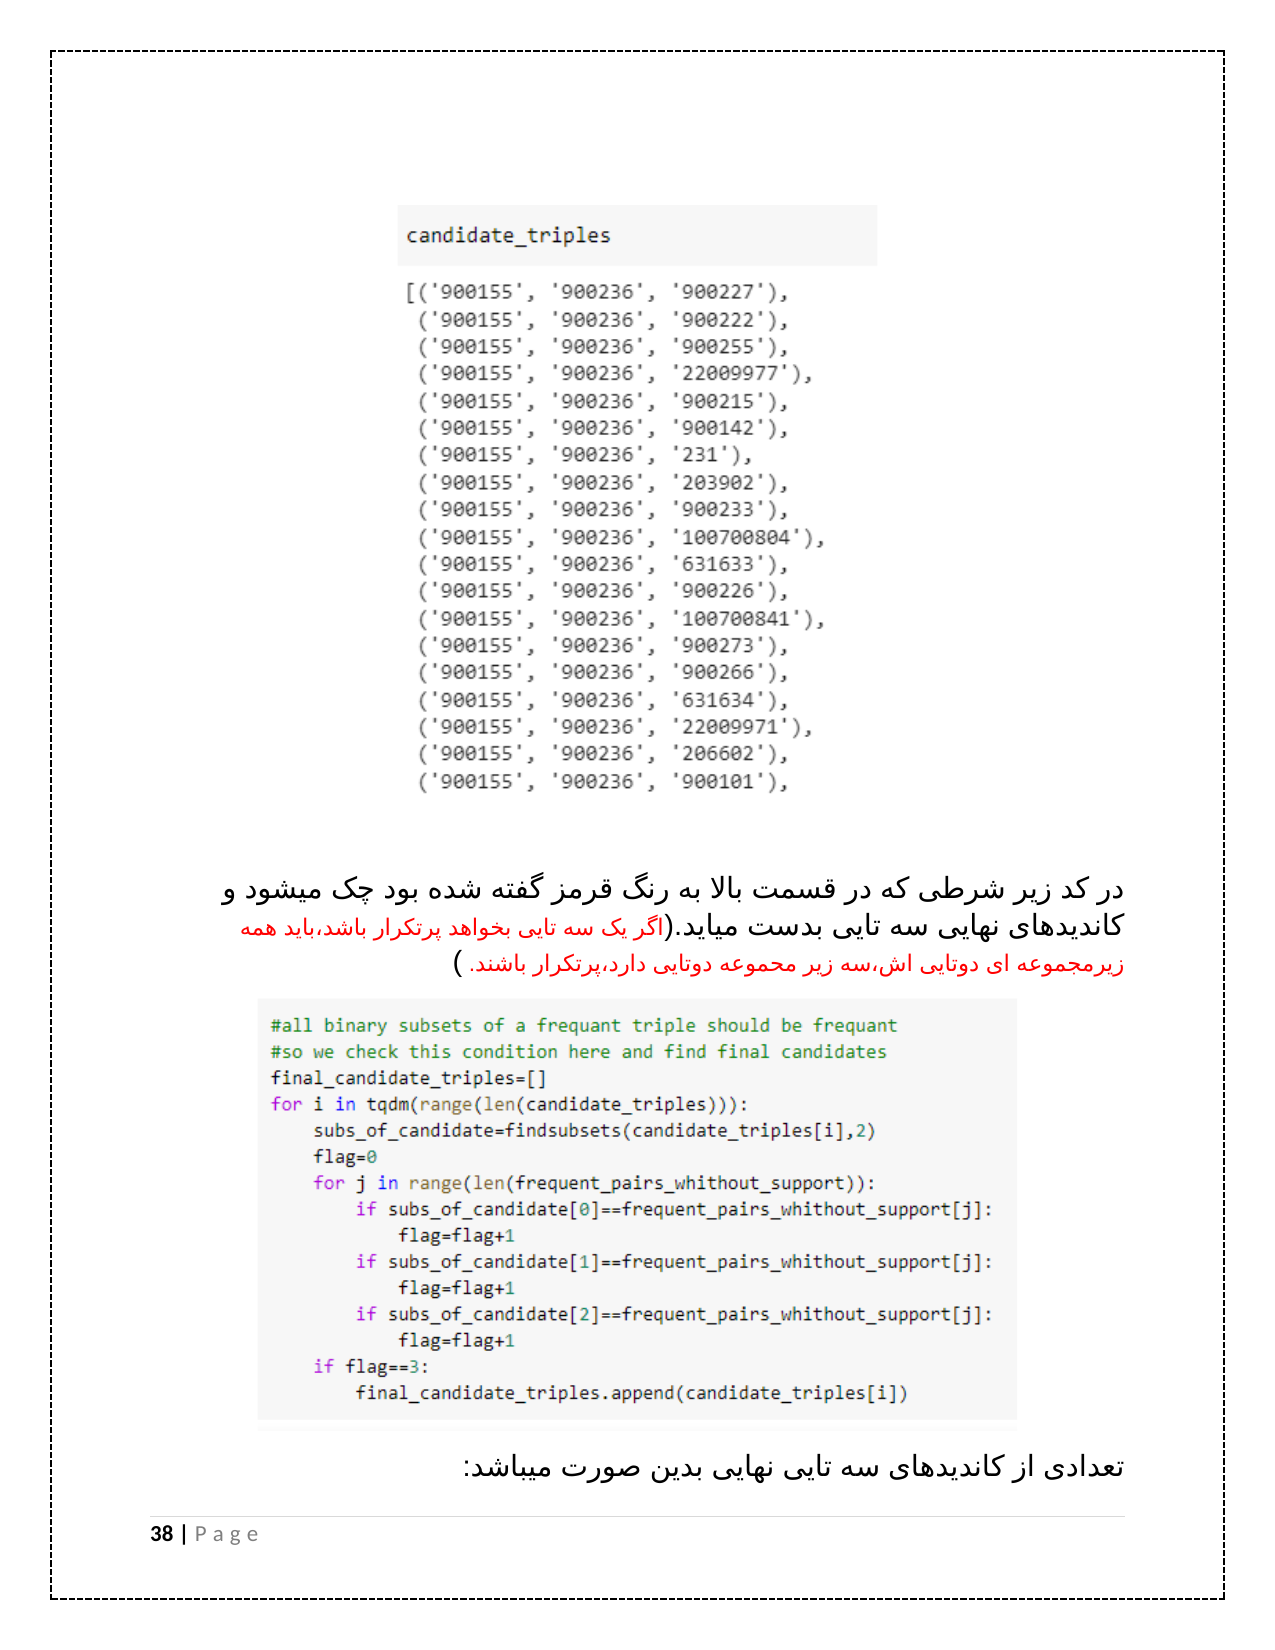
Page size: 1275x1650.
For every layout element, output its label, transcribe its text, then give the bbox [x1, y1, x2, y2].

text تعدادی از کاندیدهای سه تایی نهایی بدین صورت میباشد: [150, 1449, 1125, 1483]
picture [397, 205, 878, 798]
text در کد زیر شرطی که در قسمت بالا به رنگ قرمز گفته شده بود چک میشود و کاندیدهای نهایی سه تایی بدست میاید.(اگر یک سه تایی بخواهد پرتکرار باشد،باید همه زیرمجموعه ای دوتایی اش،سه زیر محموعه دوتایی دارد،پرتکرار باشند. ) [150, 871, 1125, 977]
picture [257, 996, 1018, 1431]
